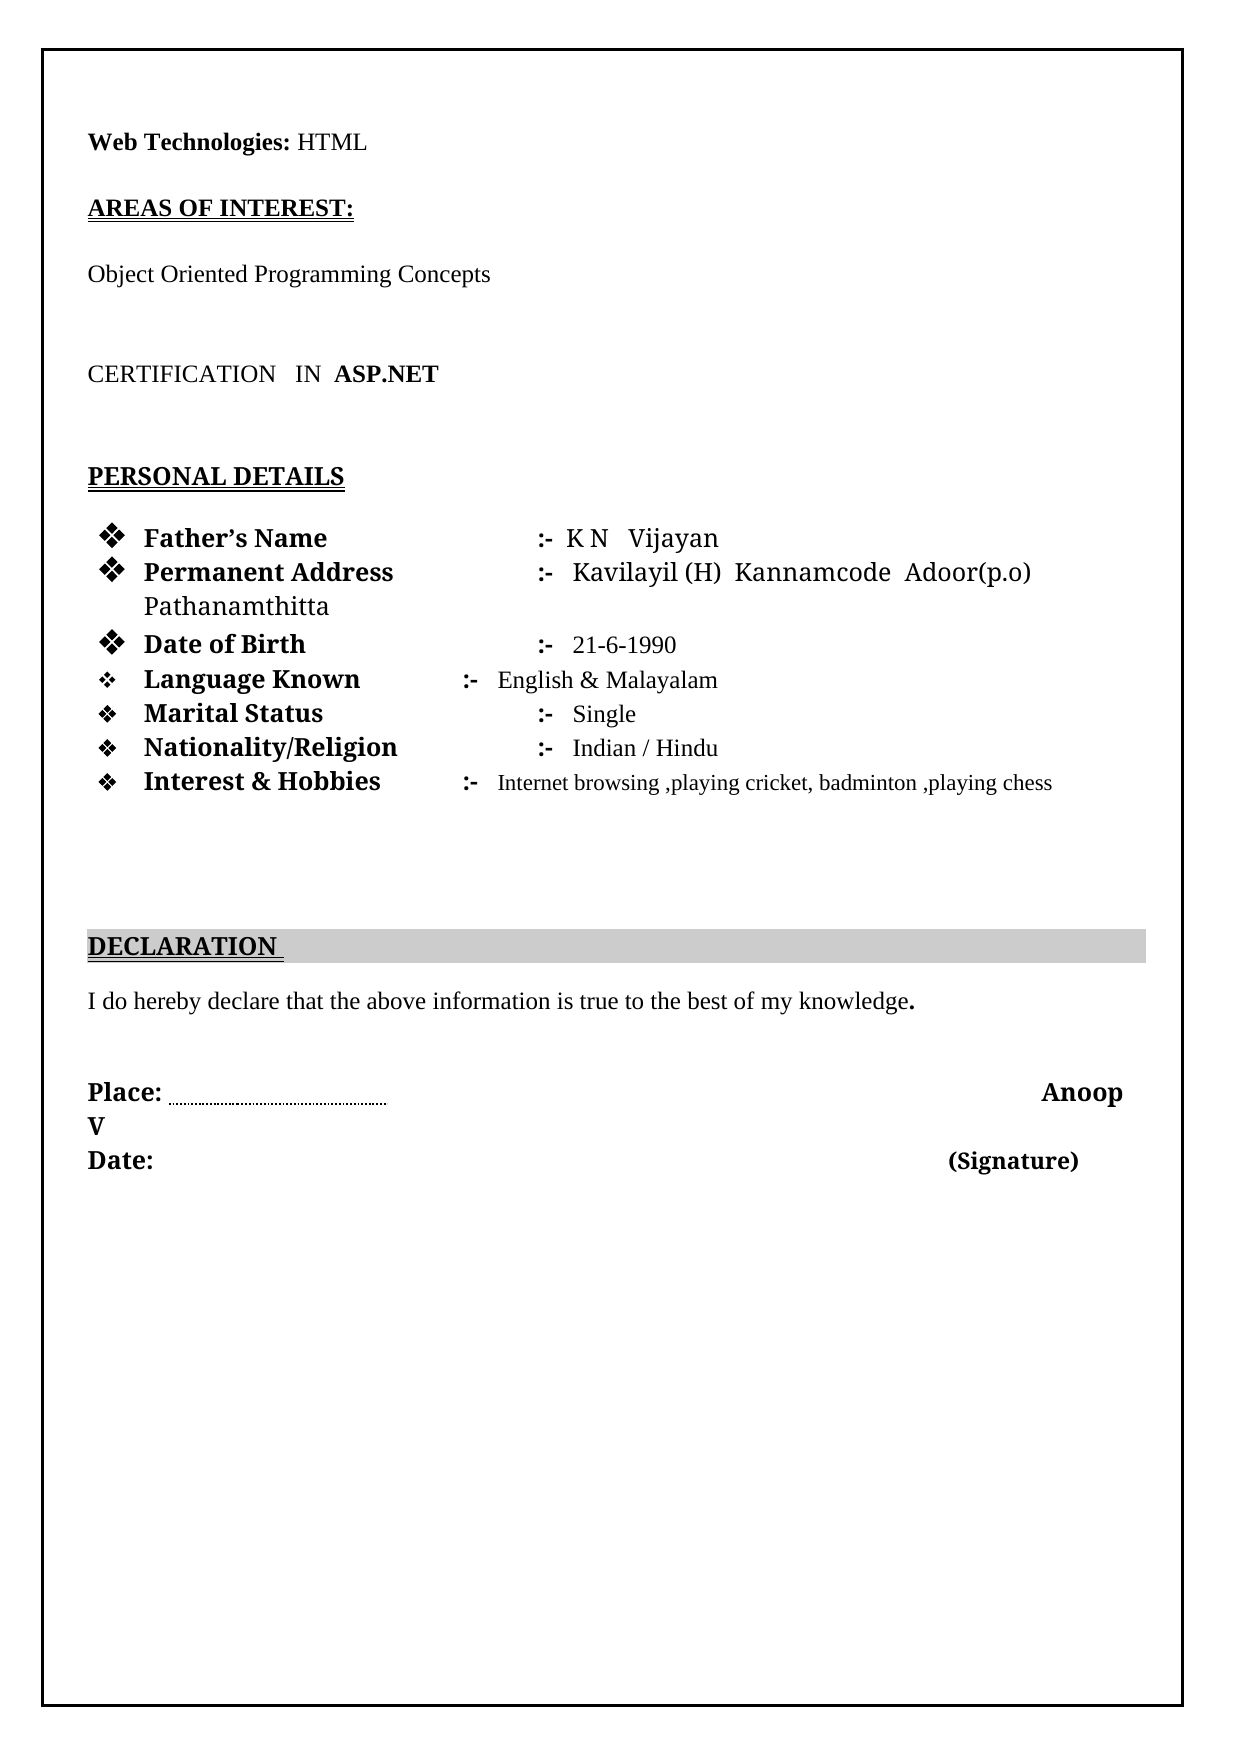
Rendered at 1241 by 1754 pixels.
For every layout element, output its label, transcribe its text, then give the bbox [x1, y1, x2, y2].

text DECLARATION [87, 929, 1146, 963]
list Language Known :- English & Malayalam [97, 661, 1146, 695]
list Nationality/Religion :- Indian / Hindu [97, 729, 1146, 763]
list Father’s Name :- K N Vijayan [97, 520, 1146, 554]
text Web Technologies: HTML [87, 127, 1146, 156]
list Interest & Hobbies :- Internet browsing ,playing cricket, badminton ,playing chess [97, 763, 1146, 797]
list Marital Status :- Single [97, 695, 1146, 729]
list I do hereby declare that the above information is true to the best of my knowledge. [87, 986, 1146, 1014]
list Date of Birth :- 21-6-1990 [97, 623, 1146, 661]
text PERSONAL DETAILS [87, 425, 1146, 493]
text AREAS OF INTEREST: [87, 193, 1146, 222]
list Permanent Address :- Kavilayil (H) Kannamcode Adoor(p.o) Pathanamthitta [97, 554, 1146, 623]
text Place: Anoop V [87, 1074, 1146, 1142]
text Date: (Signature) [87, 1142, 1146, 1176]
text CERTIFICATION IN ASP.NET [87, 359, 1146, 387]
text Object Oriented Programming Concepts [87, 259, 1146, 288]
